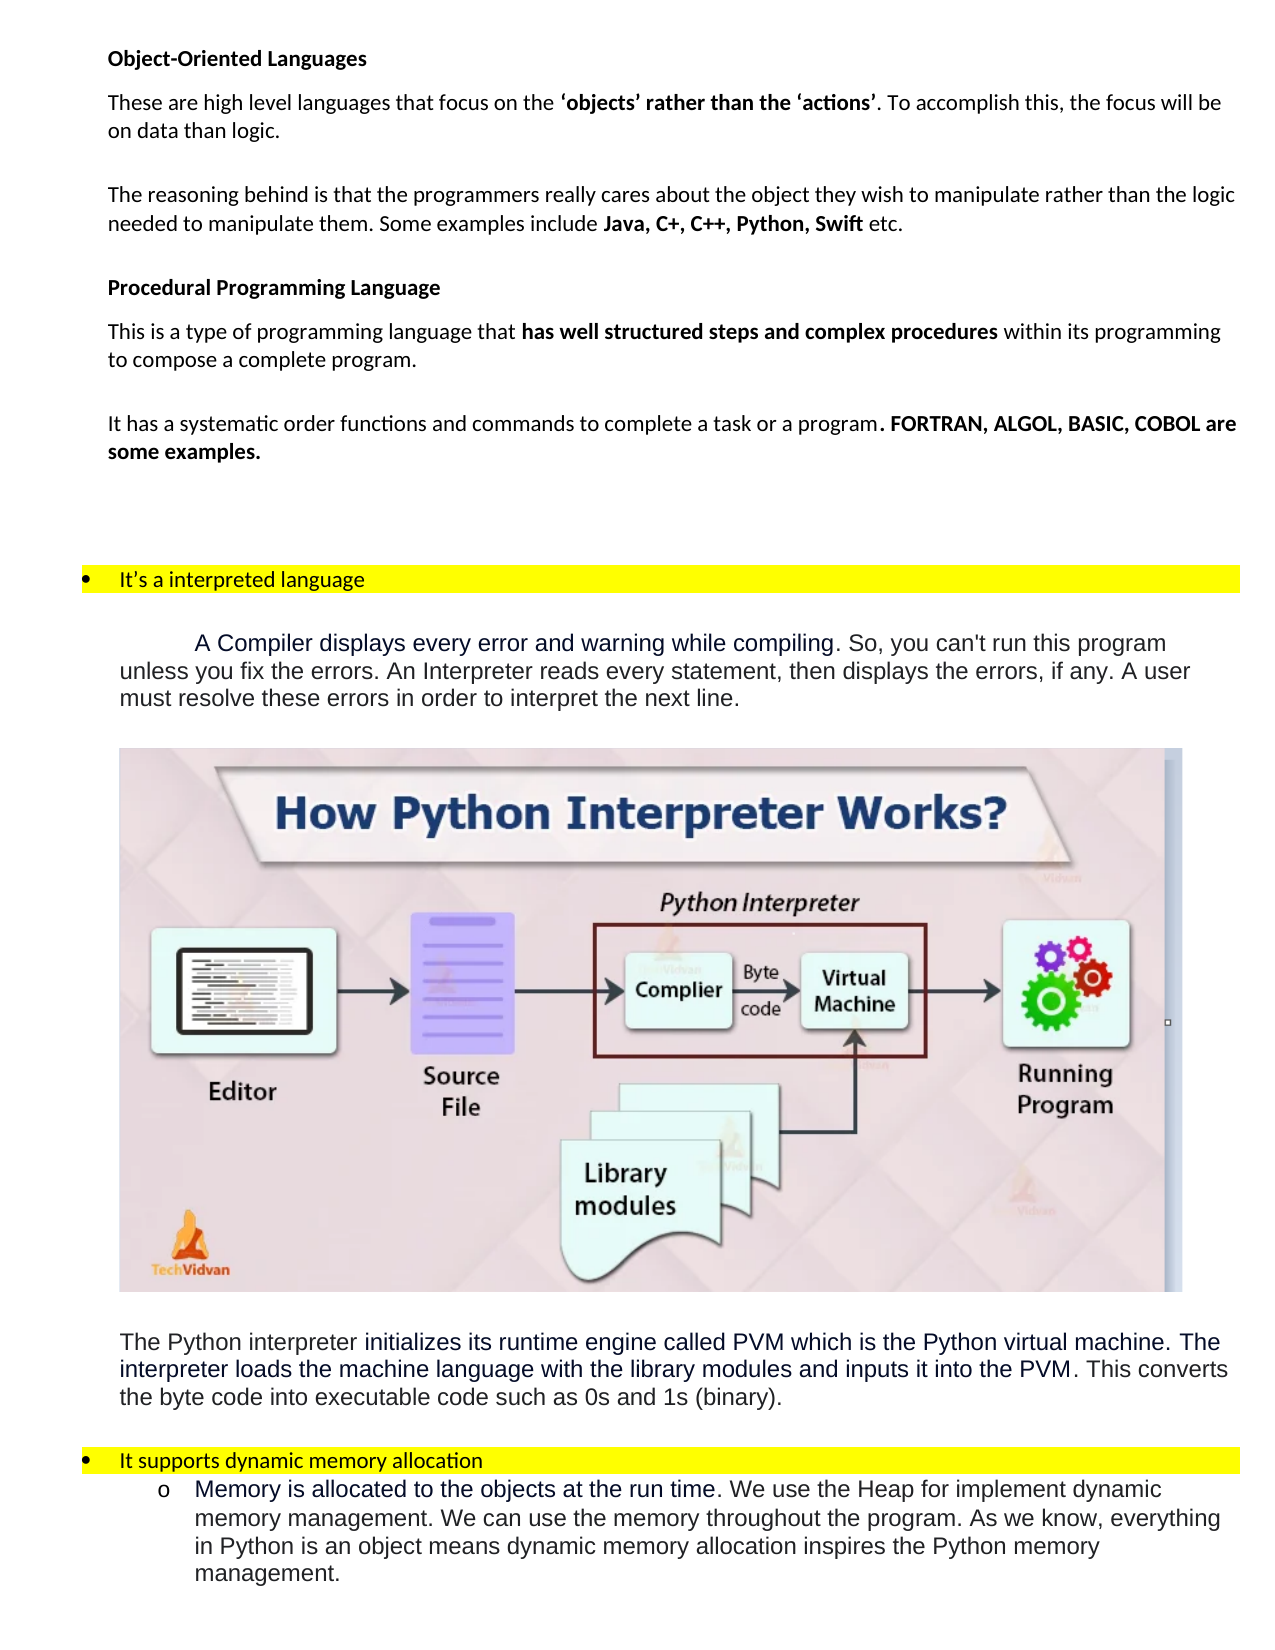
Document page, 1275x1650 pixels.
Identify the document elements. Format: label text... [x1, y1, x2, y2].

list Memory is allocated to the objects at the run time. We use the Heap for implement dynamic memory management. We can use the memory throughout the program. As we know, everything in Python is an object means dynamic memory allocation inspires the Python memory management. [157, 1474, 1240, 1587]
text A Compiler displays every error and warning while compiling. So, you can't run this program unless you fix the errors. An Interpreter reads every statement, then displays the errors, if any. A user must resolve these errors in order to interpret the next line. [741, 629, 1240, 712]
text The Python interpreter initializes its runtime engine called PVM which is the Python virtual machine. The interpreter loads the machine language with the library modules and inputs it into the PVM. This converts the byte code into executable code such as 0s and 1s (binary). [119, 1328, 1240, 1411]
text A Compiler displays every error and warning while compiling. So, you can't run this program unless you fix the errors. An Interpreter reads every statement, then displays the errors, if any. A user must resolve these errors in order to interpret the next line. [119, 629, 835, 657]
subtitle Object-Oriented Languages [108, 44, 1240, 72]
picture [119, 748, 1183, 1292]
text These are high level languages that focus on the ‘objects’ rather than the ‘actions’. To accomplish this, the focus will be on data than logic. [108, 88, 1240, 144]
text It has a systematic order functions and commands to complete a task or a program. FORTRAN, ALGOL, BASIC, COBOL are some examples. [108, 409, 1240, 465]
list It supports dynamic memory allocation [82, 1447, 1240, 1474]
subtitle Procedural Programming Language [108, 273, 1240, 301]
list It’s a interpreted language [82, 565, 1240, 593]
text This is a type of programming language that has well structured steps and complex procedures within its programming to compose a complete program. [108, 317, 1240, 373]
text The reasoning behind is that the programmers really cares about the object they wish to manipulate rather than the logic needed to manipulate them. Some examples include Java, C+, C++, Python, Swift etc. [108, 181, 1240, 237]
